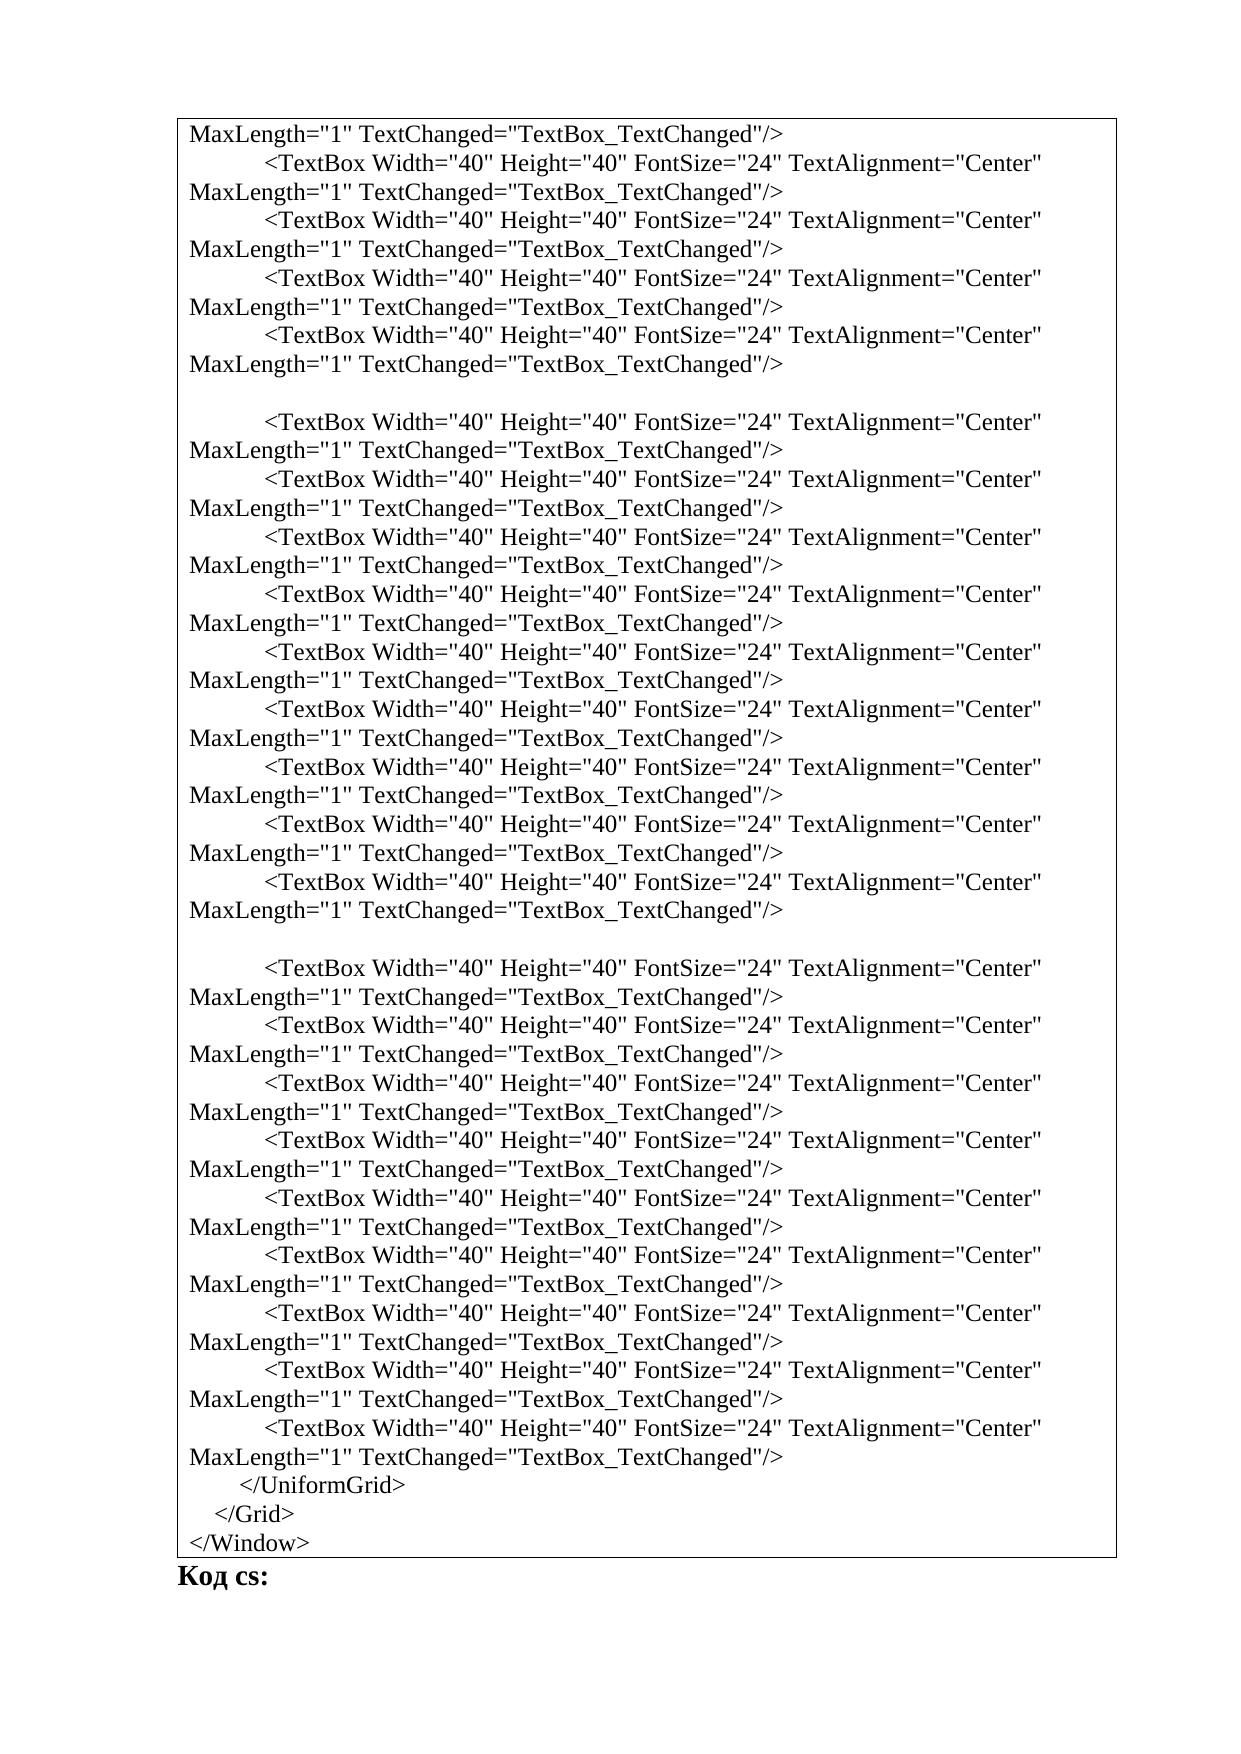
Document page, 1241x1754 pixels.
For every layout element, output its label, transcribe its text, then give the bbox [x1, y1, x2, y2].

text Код cs: [177, 1558, 1152, 1591]
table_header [178, 119, 1116, 1557]
